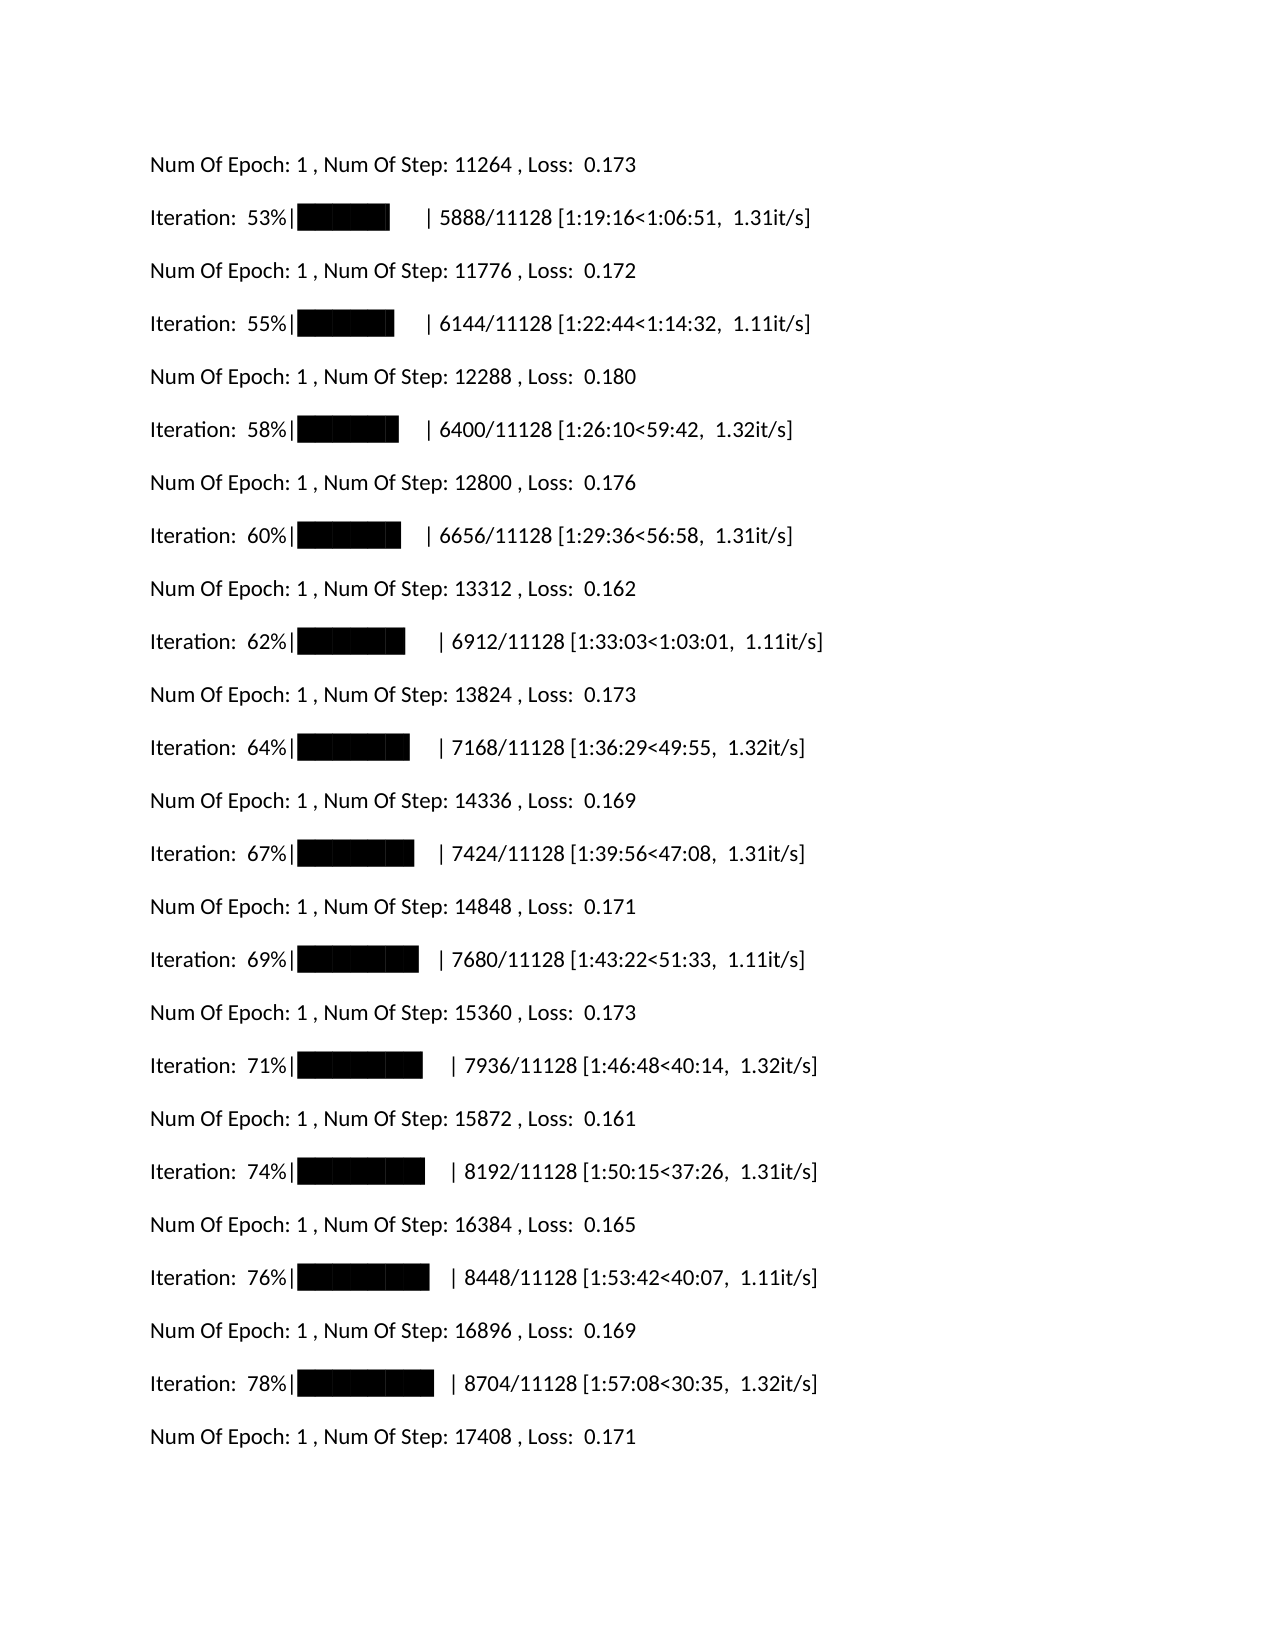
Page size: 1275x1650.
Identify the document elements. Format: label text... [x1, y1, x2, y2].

text Num Of Epoch: 1 , Num Of Step: 13312 , Loss: 0.162 [150, 574, 1125, 602]
text Iteration: 55%|█████▌ | 6144/11128 [1:22:44<1:14:32, 1.11it/s] [394, 309, 1125, 337]
text Iteration: 76%|███████▌ | 8448/11128 [1:53:42<40:07, 1.11it/s] [150, 1263, 297, 1291]
text Iteration: 78%|███████▊ | 8704/11128 [1:57:08<30:35, 1.32it/s] [150, 1369, 297, 1397]
text Num Of Epoch: 1 , Num Of Step: 12288 , Loss: 0.180 [150, 362, 1125, 390]
text Iteration: 74%|███████▎ | 8192/11128 [1:50:15<37:26, 1.31it/s] [424, 1157, 1125, 1185]
text Iteration: 67%|██████▋ | 7424/11128 [1:39:56<47:08, 1.31it/s] [414, 839, 1125, 867]
text Iteration: 71%|███████▏ | 7936/11128 [1:46:48<40:14, 1.32it/s] [150, 1051, 297, 1079]
text Iteration: 58%|█████▊ | 6400/11128 [1:26:10<59:42, 1.32it/s] [150, 415, 297, 443]
text Num Of Epoch: 1 , Num Of Step: 14848 , Loss: 0.171 [150, 892, 1125, 920]
text Iteration: 62%|██████▏ | 6912/11128 [1:33:03<1:03:01, 1.11it/s] [405, 627, 1125, 655]
text Num Of Epoch: 1 , Num Of Step: 16384 , Loss: 0.165 [150, 1210, 1125, 1238]
text Iteration: 60%|█████▉ | 6656/11128 [1:29:36<56:58, 1.31it/s] [401, 521, 1125, 549]
text Iteration: 53%|█████▎ | 5888/11128 [1:19:16<1:06:51, 1.31it/s] [389, 203, 1125, 231]
text Num Of Epoch: 1 , Num Of Step: 15360 , Loss: 0.173 [150, 998, 1125, 1026]
text Iteration: 78%|███████▊ | 8704/11128 [1:57:08<30:35, 1.32it/s] [433, 1369, 1125, 1397]
text Iteration: 62%|██████▏ | 6912/11128 [1:33:03<1:03:01, 1.11it/s] [150, 627, 297, 655]
text Num Of Epoch: 1 , Num Of Step: 11264 , Loss: 0.173 [150, 150, 1125, 178]
text Iteration: 55%|█████▌ | 6144/11128 [1:22:44<1:14:32, 1.11it/s] [150, 309, 297, 337]
text Num Of Epoch: 1 , Num Of Step: 14336 , Loss: 0.169 [150, 786, 1125, 814]
text Num Of Epoch: 1 , Num Of Step: 13824 , Loss: 0.173 [150, 680, 1125, 708]
text Num Of Epoch: 1 , Num Of Step: 11776 , Loss: 0.172 [150, 256, 1125, 284]
text Iteration: 64%|██████▍ | 7168/11128 [1:36:29<49:55, 1.32it/s] [150, 733, 297, 761]
text Iteration: 71%|███████▏ | 7936/11128 [1:46:48<40:14, 1.32it/s] [422, 1051, 1125, 1079]
text Iteration: 58%|█████▊ | 6400/11128 [1:26:10<59:42, 1.32it/s] [398, 415, 1125, 443]
text Iteration: 69%|██████▉ | 7680/11128 [1:43:22<51:33, 1.11it/s] [419, 945, 1125, 973]
text Iteration: 74%|███████▎ | 8192/11128 [1:50:15<37:26, 1.31it/s] [150, 1157, 297, 1185]
text Iteration: 76%|███████▌ | 8448/11128 [1:53:42<40:07, 1.11it/s] [429, 1263, 1125, 1291]
text Iteration: 67%|██████▋ | 7424/11128 [1:39:56<47:08, 1.31it/s] [150, 839, 297, 867]
text Num Of Epoch: 1 , Num Of Step: 16896 , Loss: 0.169 [150, 1316, 1125, 1344]
text Iteration: 64%|██████▍ | 7168/11128 [1:36:29<49:55, 1.32it/s] [410, 733, 1125, 761]
text Num Of Epoch: 1 , Num Of Step: 17408 , Loss: 0.171 [150, 1422, 1125, 1451]
text Num Of Epoch: 1 , Num Of Step: 12800 , Loss: 0.176 [150, 468, 1125, 496]
text Num Of Epoch: 1 , Num Of Step: 15872 , Loss: 0.161 [150, 1104, 1125, 1132]
text Iteration: 53%|█████▎ | 5888/11128 [1:19:16<1:06:51, 1.31it/s] [150, 203, 297, 231]
text Iteration: 60%|█████▉ | 6656/11128 [1:29:36<56:58, 1.31it/s] [150, 521, 297, 549]
text Iteration: 69%|██████▉ | 7680/11128 [1:43:22<51:33, 1.11it/s] [150, 945, 297, 973]
